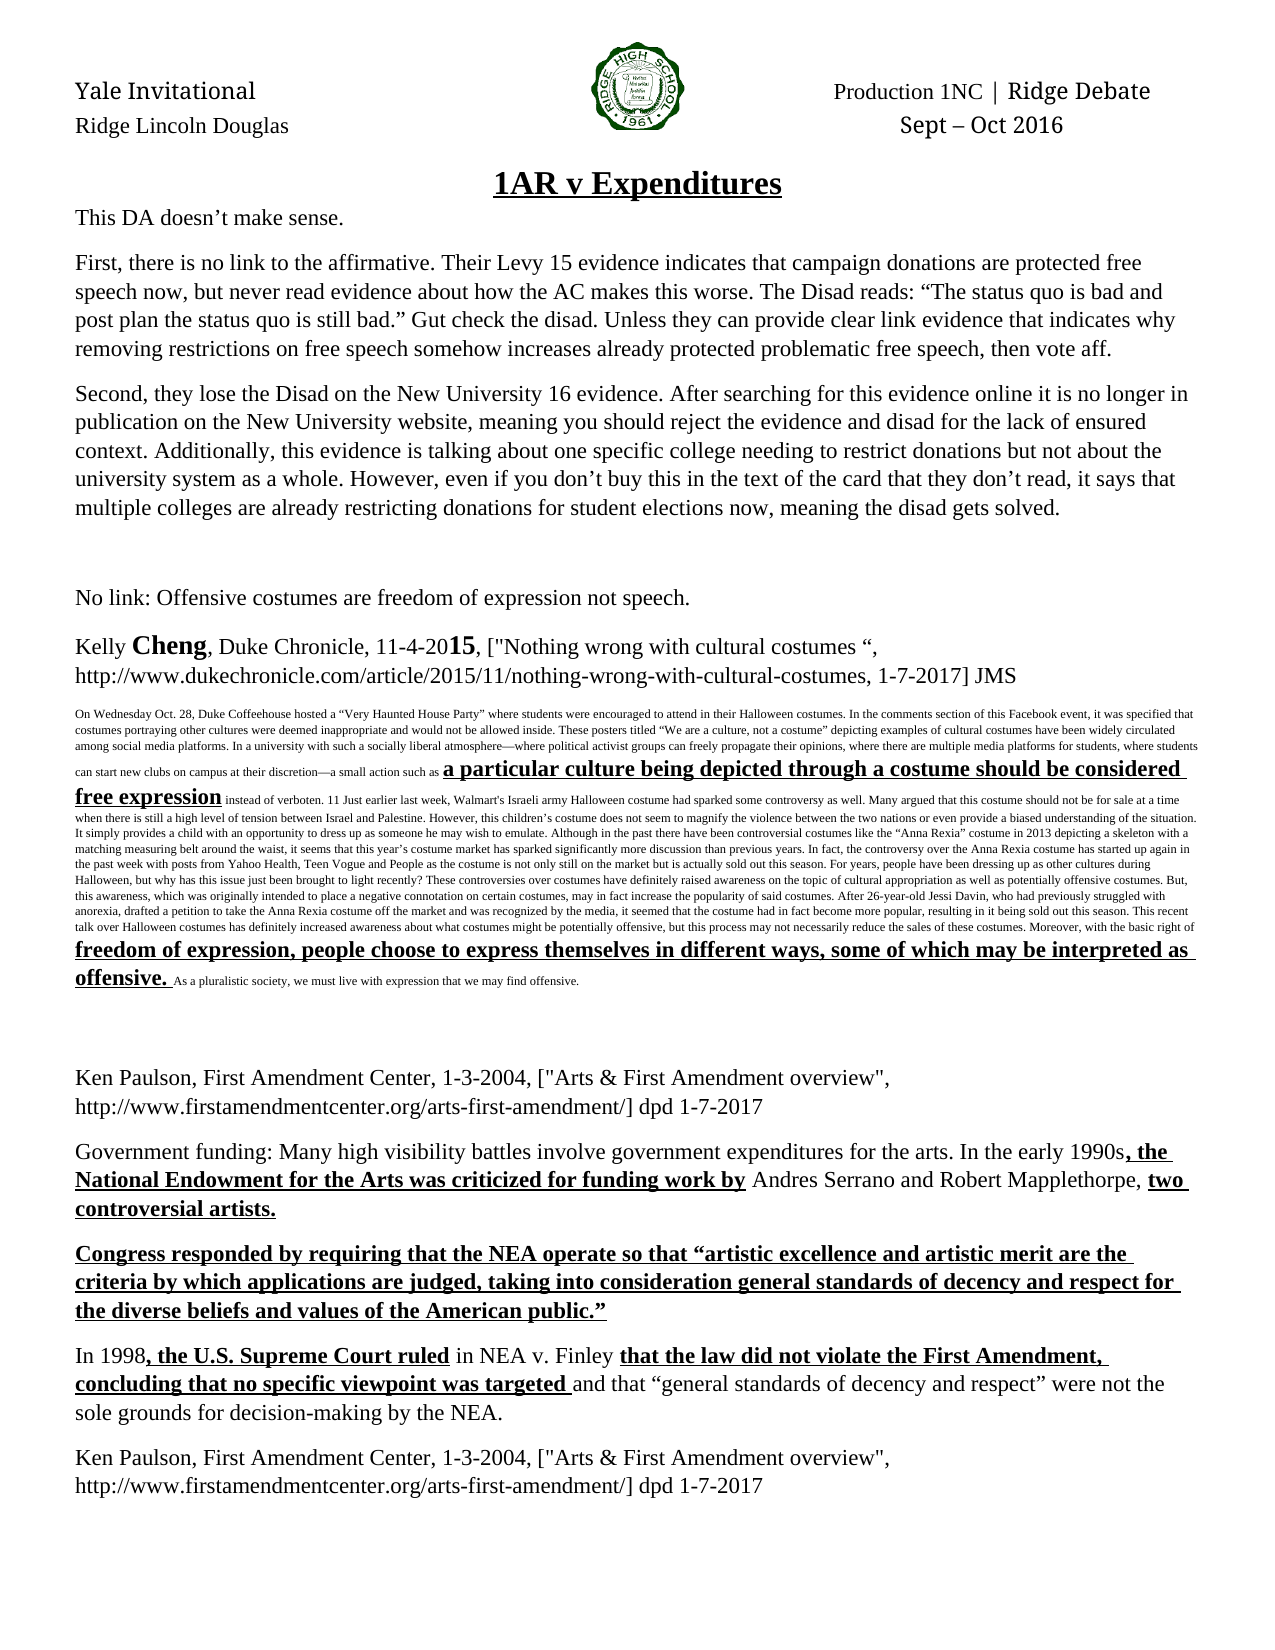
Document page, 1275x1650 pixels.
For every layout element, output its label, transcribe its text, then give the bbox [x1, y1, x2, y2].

text Ken Paulson, First Amendment Center, 1-3-2004, ["Arts & First Amendment overview", http://www.firstamendmentcenter.org/arts-first-amendment/] dpd 1-7-2017 [75, 1064, 1200, 1119]
text First, there is no link to the affirmative. Their Levy 15 evidence indicates that campaign donations are protected free speech now, but never read evidence about how the AC makes this worse. The Disad reads: “The status quo is bad and post plan the status quo is still bad.” Gut check the disad. Unless they can provide clear link evidence that indicates why removing restrictions on free speech somehow increases already protected problematic free speech, then vote aff. [75, 249, 1200, 361]
text Second, they lose the Disad on the New University 16 evidence. After searching for this evidence online it is no longer in publication on the New University website, meaning you should reject the evidence and disad for the lack of ensured context. Additionally, this evidence is talking about one specific college needing to restrict donations but not about the university system as a whole. However, even if you don’t buy this in the text of the card that they don’t read, it says that multiple colleges are already restricting donations for student elections now, meaning the disad gets solved. [75, 380, 1200, 520]
text On Wednesday Oct. 28, Duke Coffeehouse hosted a “Very Haunted House Party” where students were encouraged to attend in their Halloween costumes. In the comments section of this Facebook event, it was specified that costumes portraying other cultures were deemed inappropriate and would not be allowed inside. These posters titled “We are a culture, not a costume” depicting examples of cultural costumes have been widely circulated among social media platforms. In a university with such a socially liberal atmosphere—where political activist groups can freely propagate their opinions, where there are multiple media platforms for students, where students can start new clubs on campus at their discretion—a small action such as a particular culture being depicted through a costume should be considered free expression instead of verboten. 11 Just earlier last week, Walmart's Israeli army Halloween costume had sparked some controversy as well. Many argued that this costume should not be for sale at a time when there is still a high level of tension between Israel and Palestine. However, this children’s costume does not seem to magnify the violence between the two nations or even provide a biased understanding of the situation. It simply provides a child with an opportunity to dress up as someone he may wish to emulate. Although in the past there have been controversial costumes like the “Anna Rexia” costume in 2013 depicting a skeleton with a matching measuring belt around the waist, it seems that this year’s costume market has sparked significantly more discussion than previous years. In fact, the controversy over the Anna Rexia costume has started up again in the past week with posts from Yahoo Health, Teen Vogue and People as the costume is not only still on the market but is actually sold out this season. For years, people have been dressing up as other cultures during Halloween, but why has this issue just been brought to light recently? These controversies over costumes have definitely raised awareness on the topic of cultural appropriation as well as potentially offensive costumes. But, this awareness, which was originally intended to place a negative connotation on certain costumes, may in fact increase the popularity of said costumes. After 26-year-old Jessi Davin, who had previously struggled with anorexia, drafted a petition to take the Anna Rexia costume off the market and was recognized by the media, it seemed that the costume had in fact become more popular, resulting in it being sold out this season. This recent talk over Halloween costumes has definitely increased awareness about what costumes might be potentially offensive, but this process may not necessarily reduce the sales of these costumes. Moreover, with the basic right of freedom of expression, people choose to express themselves in different ways, some of which may be interpreted as offensive. As a pluralistic society, we must live with expression that we may find offensive. [75, 707, 1200, 991]
text Government funding: Many high visibility battles involve government expenditures for the arts. In the early 1990s, the National Endowment for the Arts was criticized for funding work by Andres Serrano and Robert Mapplethorpe, two controversial artists. [75, 1138, 1200, 1221]
text Ken Paulson, First Amendment Center, 1-3-2004, ["Arts & First Amendment overview", http://www.firstamendmentcenter.org/arts-first-amendment/] dpd 1-7-2017 [75, 1444, 1200, 1499]
text Congress responded by requiring that the NEA operate so that “artistic excellence and artistic merit are the criteria by which applications are judged, taking into consideration general standards of decency and respect for the diverse beliefs and values of the American public.” [75, 1240, 1200, 1323]
text Kelly Cheng, Duke Chronicle, 11-4-2015, ["Nothing wrong with cultural costumes “, http://www.dukechronicle.com/article/2015/11/nothing-wrong-with-cultural-costumes, 1-7-2017] JMS [75, 629, 1200, 688]
text In 1998, the U.S. Supreme Court ruled in NEA v. Finley that the law did not violate the First Amendment, concluding that no specific viewpoint was targeted and that “general standards of decency and respect” were not the sole grounds for decision-making by the NEA. [75, 1342, 1200, 1425]
text This DA doesn’t make sense. [75, 204, 1200, 231]
text No link: Offensive costumes are freedom of expression not speech. [75, 584, 1200, 610]
subtitle 1AR v Expenditures [75, 163, 1200, 201]
picture [577, 42, 697, 130]
